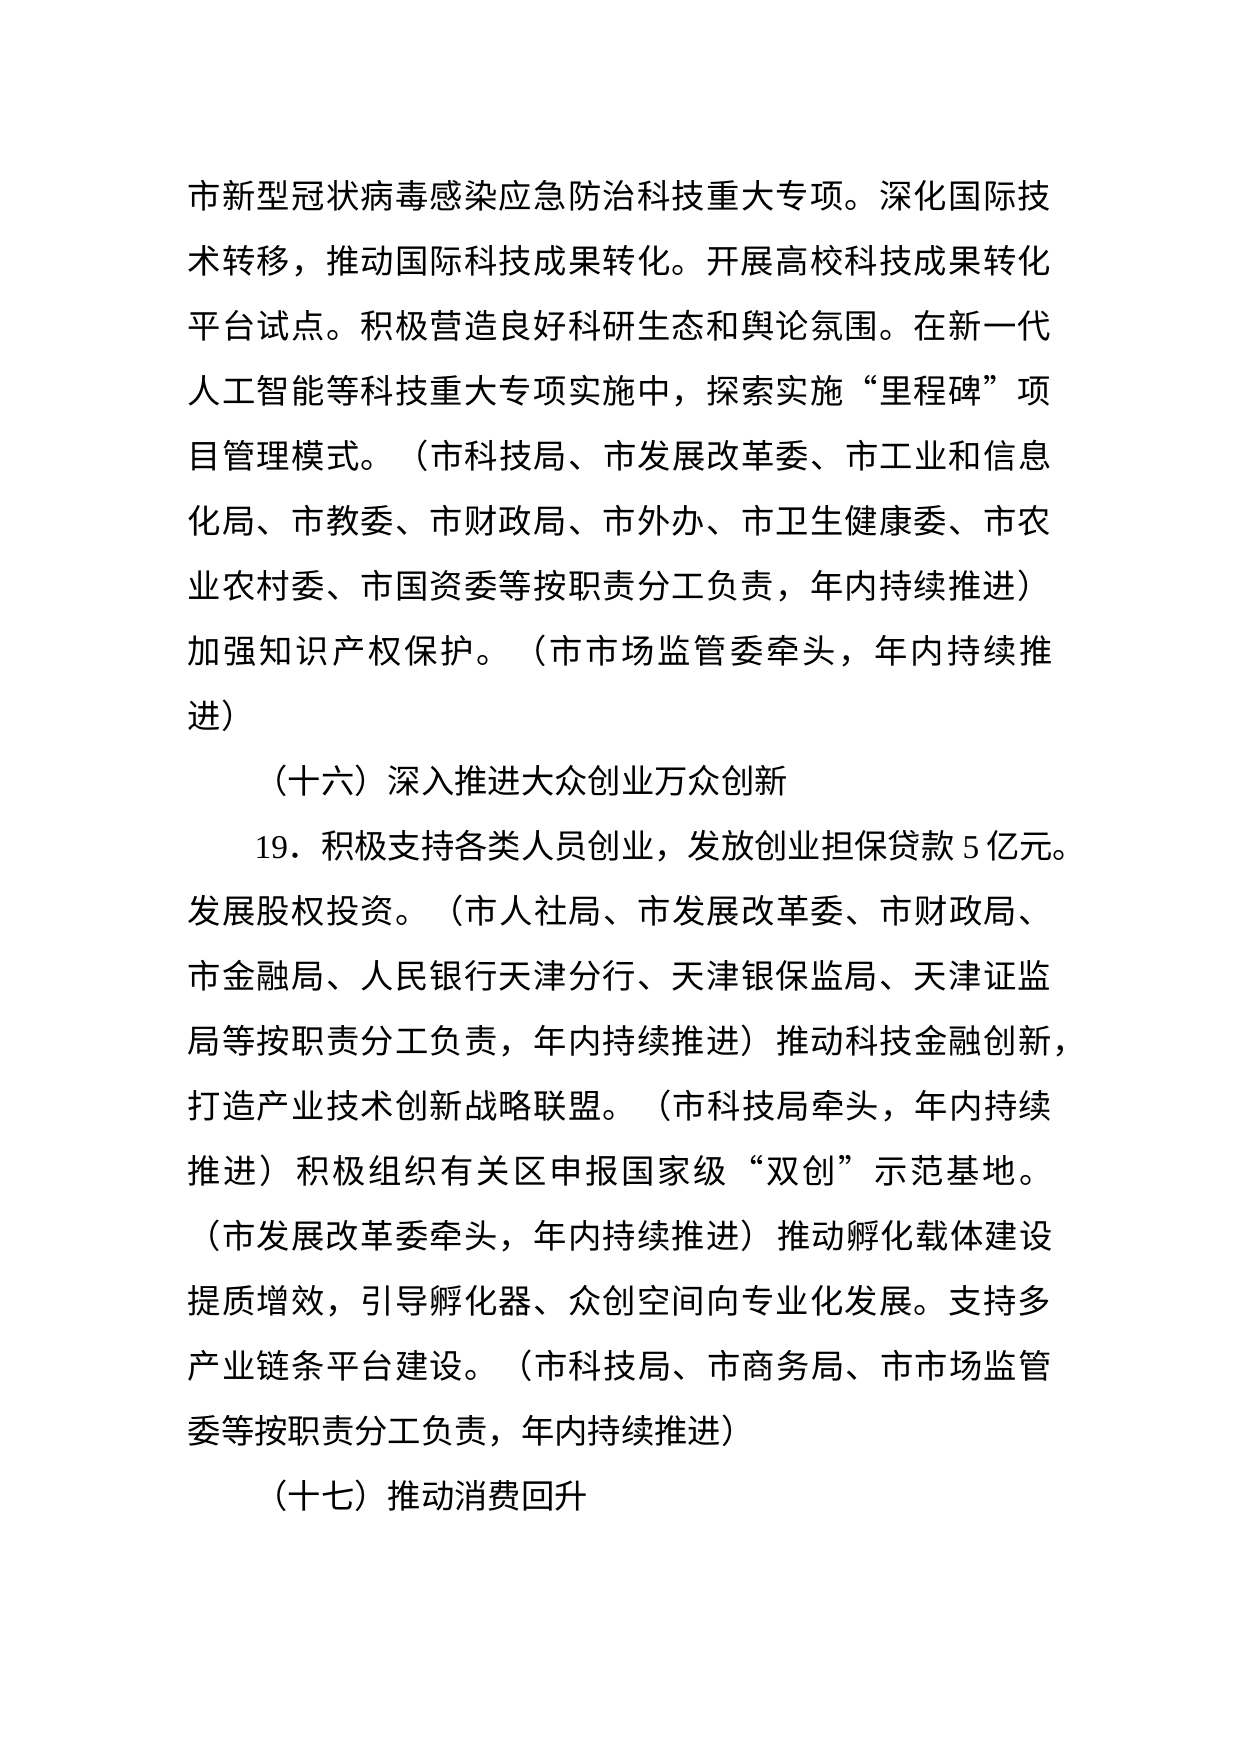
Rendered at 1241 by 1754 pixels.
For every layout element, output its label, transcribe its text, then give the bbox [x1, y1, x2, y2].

text 19．积极支持各类人员创业，发放创业担保贷款5亿元。发展股权投资。（市人社局、市发展改革委、市财政局、市金融局、人民银行天津分行、天津银保监局、天津证监局等按职责分工负责，年内持续推进）推动科技金融创新，打造产业技术创新战略联盟。（市科技局牵头，年内持续推进）积极组织有关区申报国家级“双创”示范基地。（市发展改革委牵头，年内持续推进）推动孵化载体建设提质增效，引导孵化器、众创空间向专业化发展。支持多产业链条平台建设。（市科技局、市商务局、市市场监管委等按职责分工负责，年内持续推进） [187, 812, 1053, 1462]
text （十七）推动消费回升 [187, 1462, 1053, 1527]
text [187, 162, 1053, 747]
text （十六）深入推进大众创业万众创新 [187, 747, 1053, 812]
